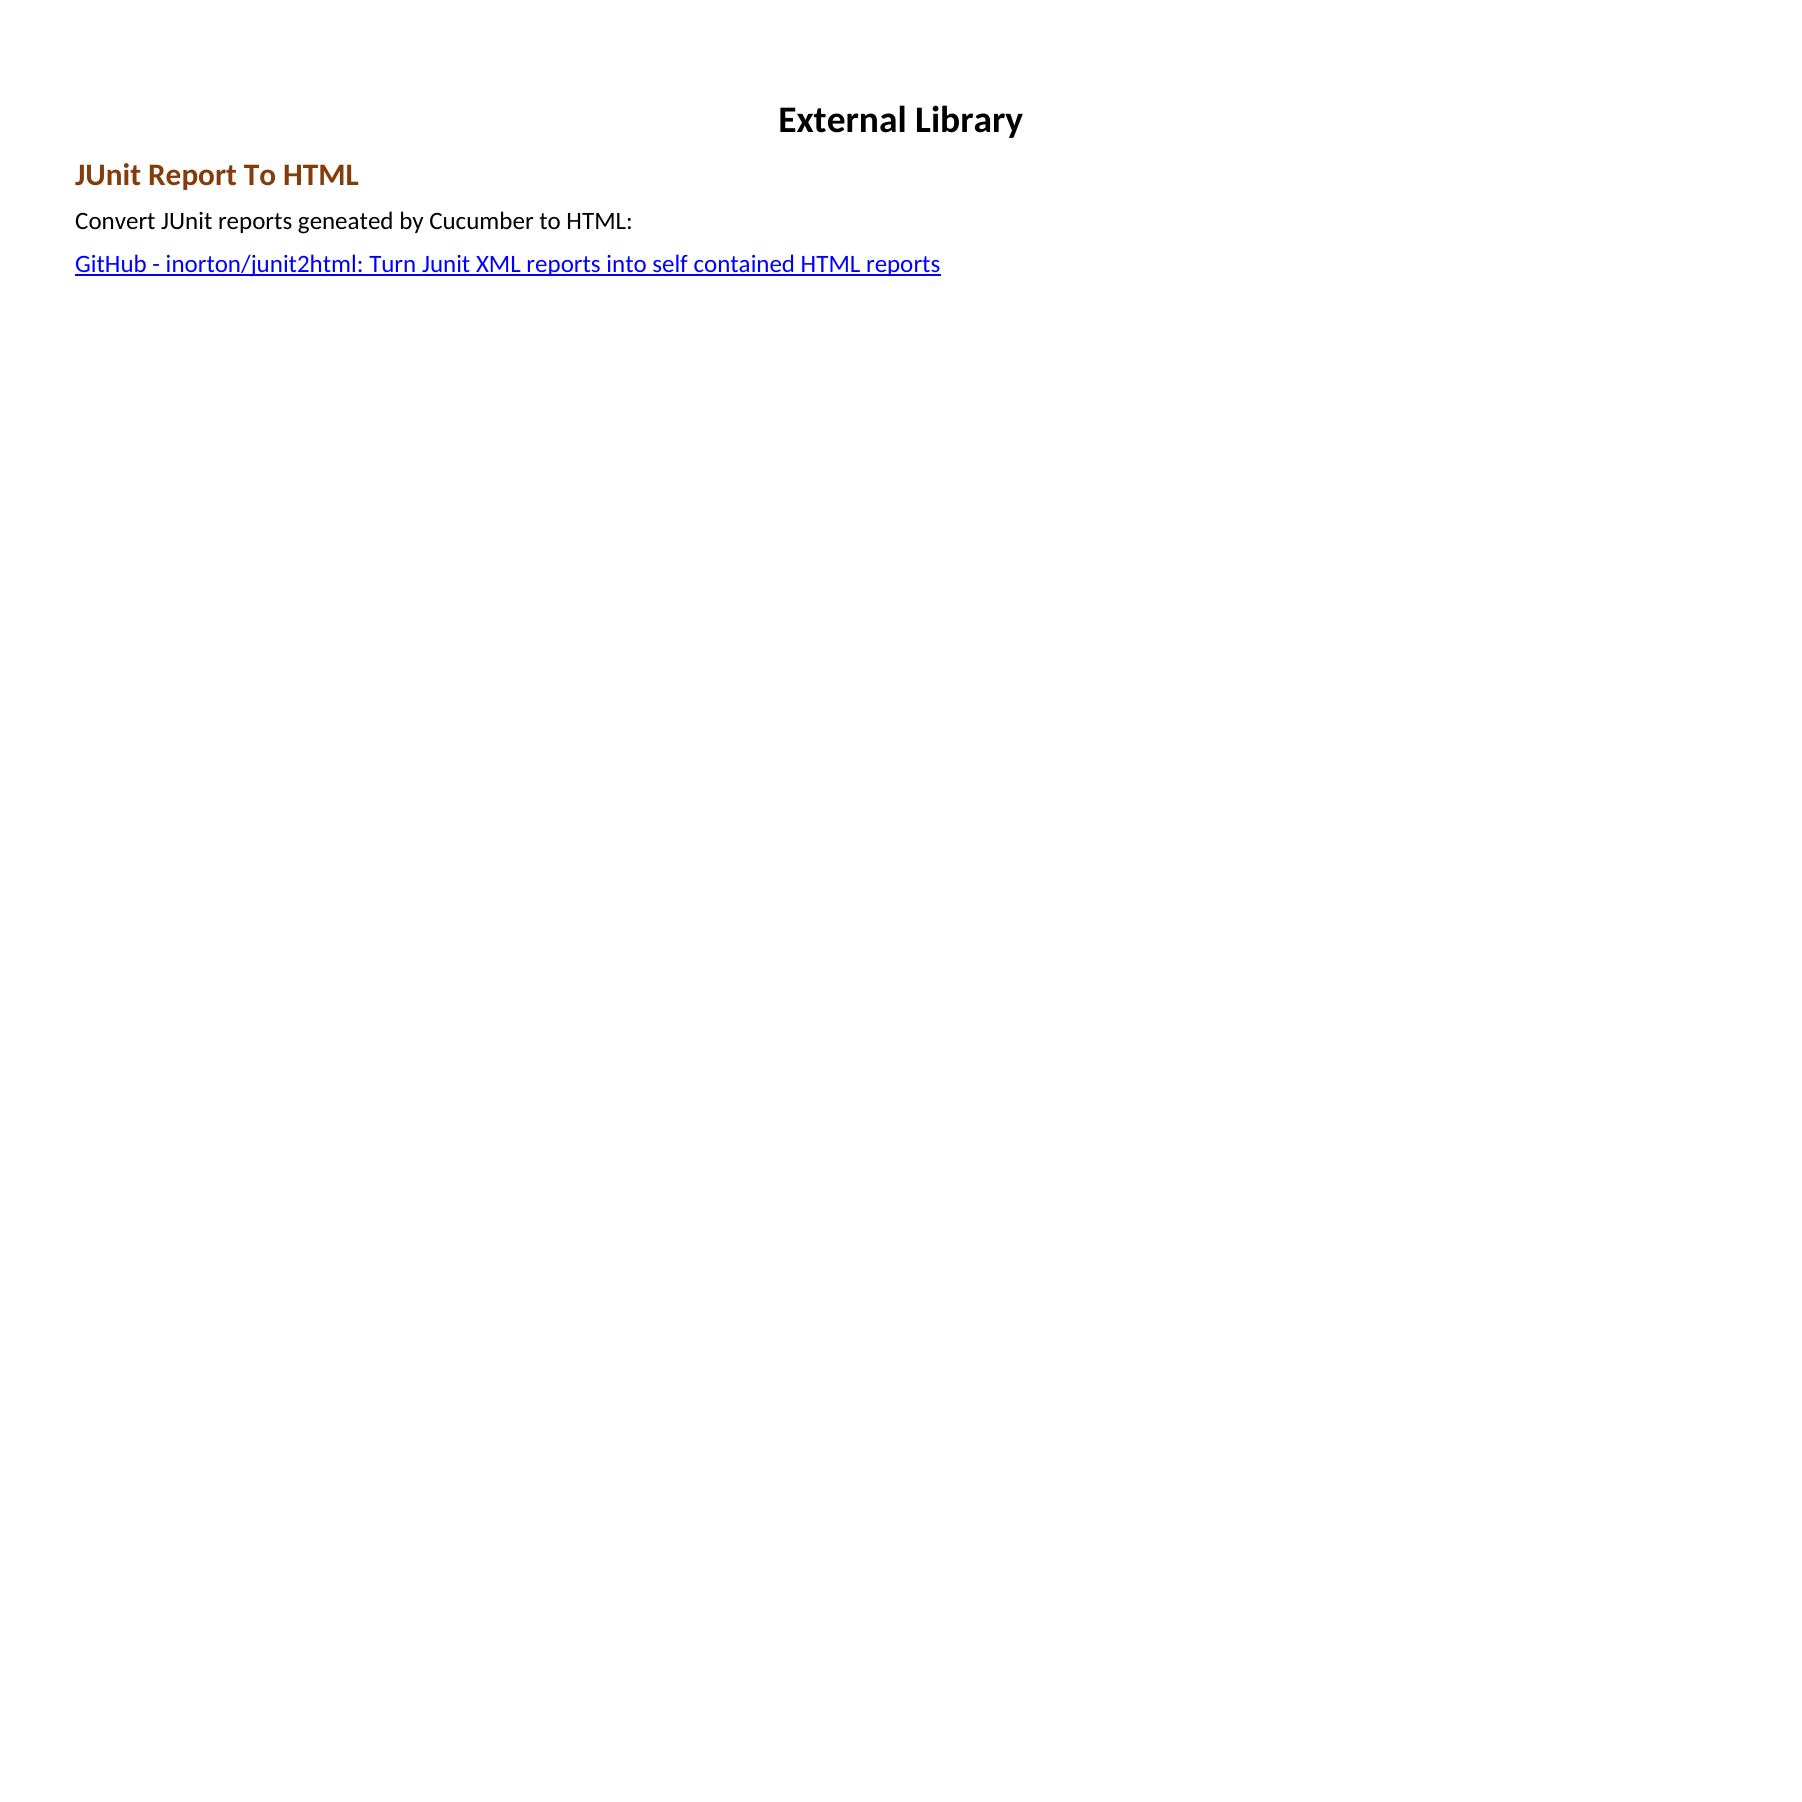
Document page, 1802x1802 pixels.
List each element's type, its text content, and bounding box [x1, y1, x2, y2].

subtitle JUnit Report To HTML [75, 155, 1726, 193]
subtitle External Library [75, 96, 1726, 142]
text Convert JUnit reports geneated by Cucumber to HTML: [75, 205, 1726, 236]
text GitHub - inorton/junit2html: Turn Junit XML reports into self contained HTML reports [75, 248, 1726, 279]
